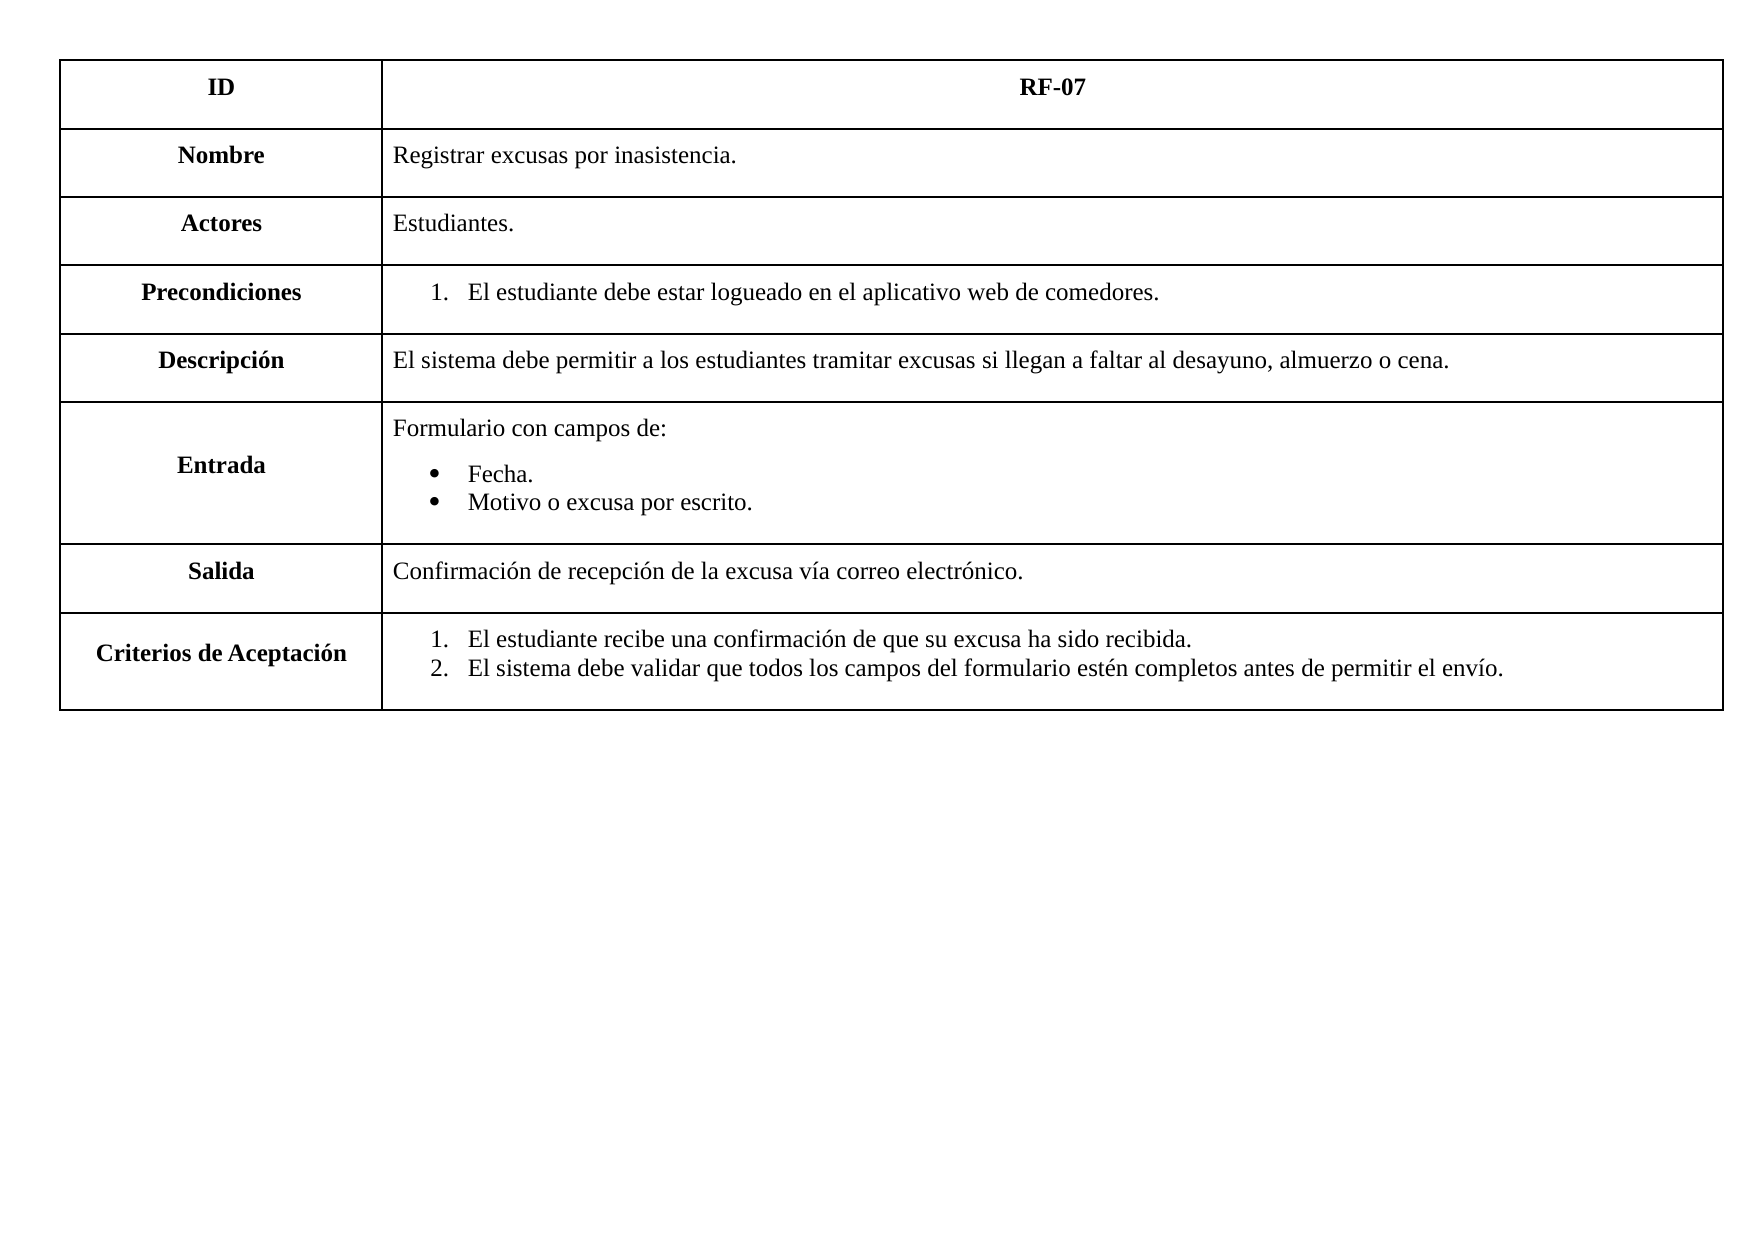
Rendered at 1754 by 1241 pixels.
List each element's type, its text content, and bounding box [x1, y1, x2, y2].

table_cell El estudiante debe estar logueado en el aplicativo web de comedores. [383, 266, 1722, 332]
table_cell Salida [61, 545, 381, 612]
table_cell Criterios de Aceptación [61, 614, 381, 709]
table_cell Formulario con campos de: Fecha. Motivo o excusa por escrito. [383, 403, 1722, 543]
table_cell Estudiantes. [383, 198, 1722, 264]
table_cell Nombre [61, 130, 381, 196]
table_cell El estudiante recibe una confirmación de que su excusa ha sido recibida. El sistema debe validar que todos los campos del formulario estén completos antes de permitir el envío. [383, 614, 1722, 709]
table_cell Registrar excusas por inasistencia. [383, 130, 1722, 196]
table_cell Confirmación de recepción de la excusa vía correo electrónico. [383, 545, 1722, 612]
table_cell Precondiciones [61, 266, 381, 332]
table_header RF-07 [383, 61, 1722, 127]
table_cell Entrada [61, 403, 381, 543]
table_cell Actores [61, 198, 381, 264]
table_cell El sistema debe permitir a los estudiantes tramitar excusas si llegan a faltar al desayuno, almuerzo o cena. [383, 335, 1722, 401]
table_cell Descripción [61, 335, 381, 401]
table_header ID [61, 61, 381, 127]
